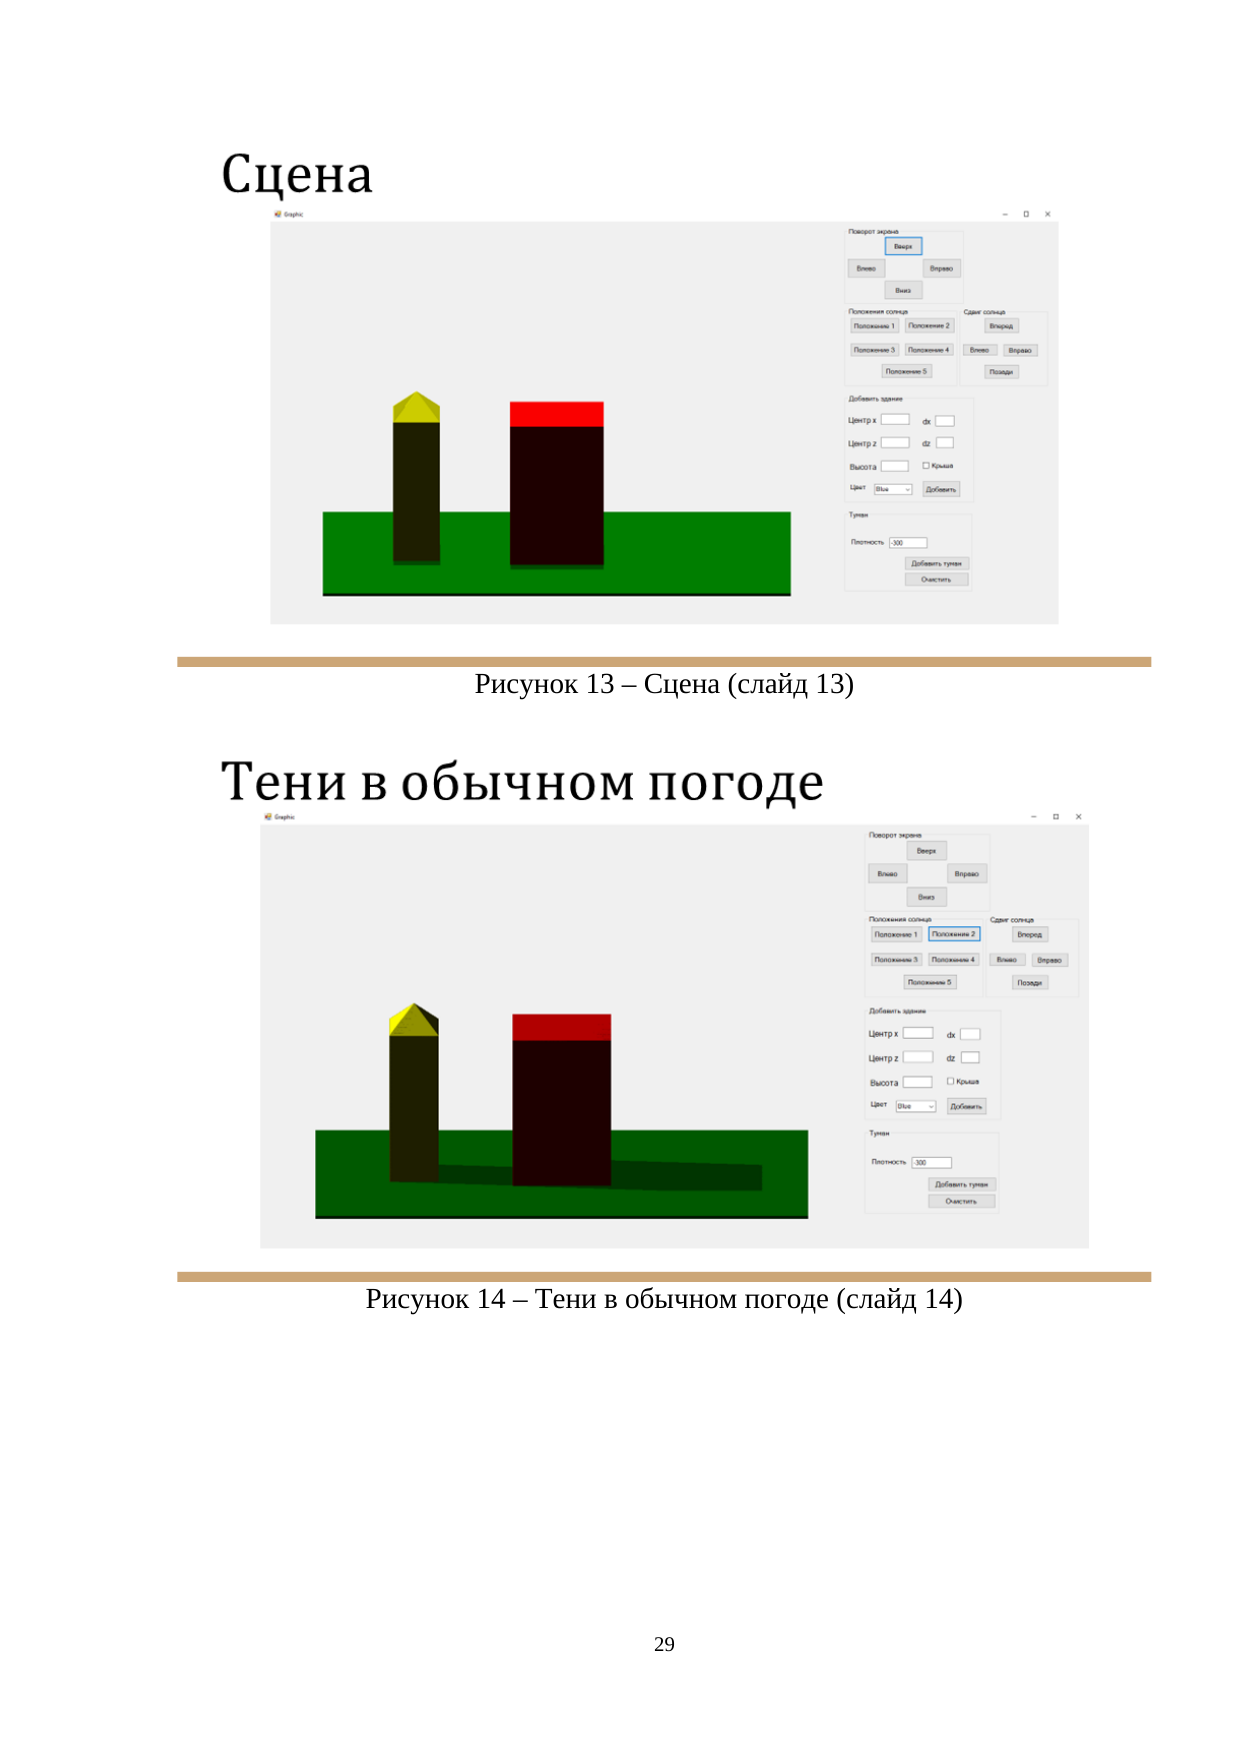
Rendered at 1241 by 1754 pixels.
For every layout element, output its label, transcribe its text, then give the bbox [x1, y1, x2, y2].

text Рисунок 14 – Тени в обычном погоде (слайд 14) [177, 1282, 1152, 1315]
picture [177, 118, 1152, 667]
text Рисунок 13 – Сцена (слайд 13) [177, 667, 1152, 700]
picture [177, 733, 1152, 1282]
